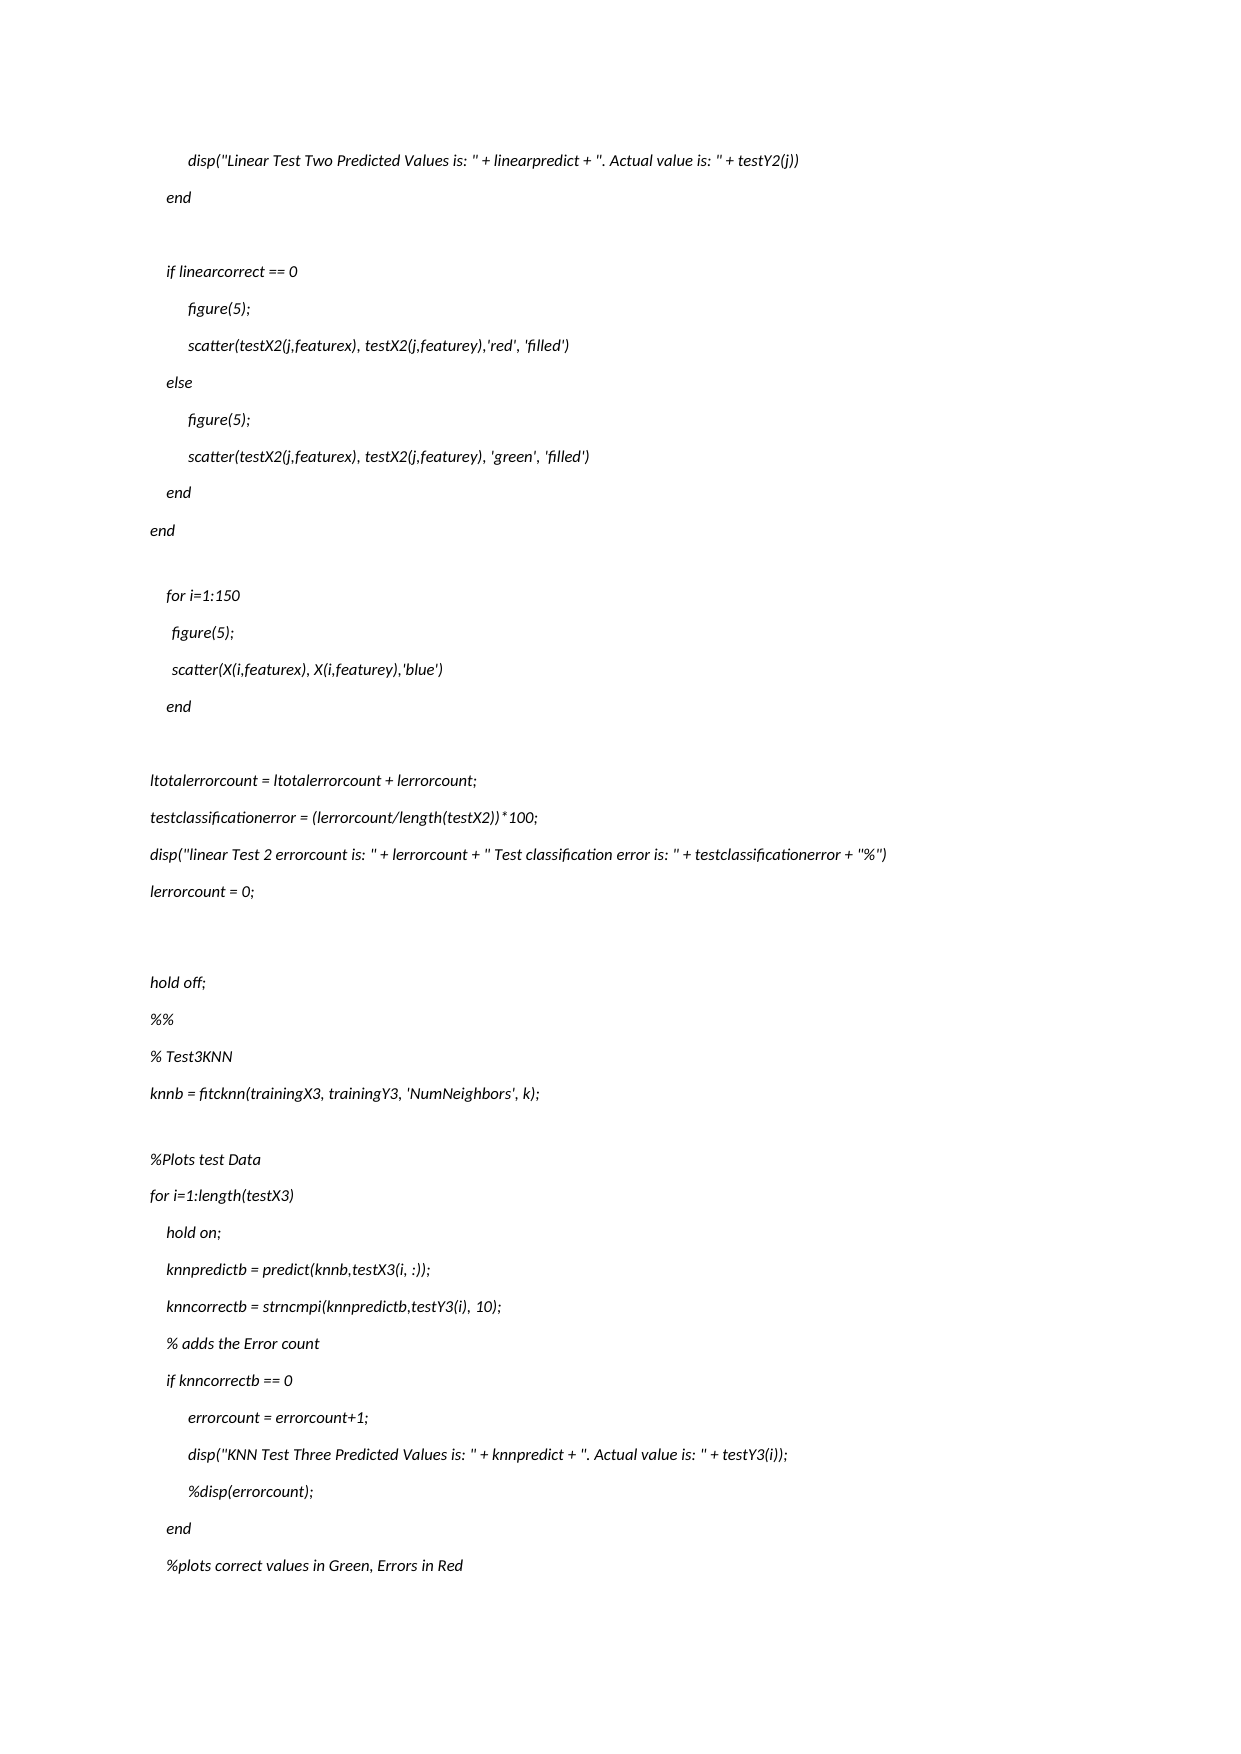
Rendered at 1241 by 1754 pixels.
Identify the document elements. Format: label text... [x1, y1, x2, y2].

text lerrorcount = 0; [150, 881, 1090, 902]
text %% [150, 1009, 1090, 1029]
text for i=1:length(testX3) [150, 1186, 1090, 1206]
text scatter(X(i,featurex), X(i,featurey),'blue') [150, 659, 1090, 680]
text knnb = fitcknn(trainingX3, trainingY3, 'NumNeighbors', k); [150, 1083, 1090, 1103]
text ltotalerrorcount = ltotalerrorcount + lerrorcount; [150, 770, 1090, 791]
text testclassificationerror = (lerrorcount/length(testX2))*100; [150, 807, 1090, 828]
text end [150, 696, 1090, 717]
text %disp(errorcount); [150, 1482, 1090, 1502]
text if linearcorrect == 0 [150, 261, 1090, 281]
text %plots correct values in Green, Errors in Red [150, 1556, 1090, 1576]
text figure(5); [150, 298, 1090, 318]
text end [150, 187, 1090, 207]
text hold off; [150, 972, 1090, 992]
text disp("linear Test 2 errorcount is: " + lerrorcount + " Test classification error is: " + testclassificationerror + "%") [150, 844, 1090, 865]
text % adds the Error count [150, 1334, 1090, 1354]
text figure(5); [150, 409, 1090, 429]
text % Test3KNN [150, 1046, 1090, 1066]
text for i=1:150 [150, 586, 1090, 606]
text hold on; [150, 1223, 1090, 1243]
text knncorrectb = strncmpi(knnpredictb,testY3(i), 10); [150, 1297, 1090, 1317]
text end [150, 483, 1090, 503]
text disp("KNN Test Three Predicted Values is: " + knnpredict + ". Actual value is: " + testY3(i)); [150, 1444, 1090, 1465]
text figure(5); [150, 622, 1090, 643]
text errorcount = errorcount+1; [150, 1408, 1090, 1428]
text end [150, 520, 1090, 540]
text if knncorrectb == 0 [150, 1371, 1090, 1391]
text disp("Linear Test Two Predicted Values is: " + linearpredict + ". Actual value is: " + testY2(j)) [150, 150, 1090, 170]
text scatter(testX2(j,featurex), testX2(j,featurey), 'green', 'filled') [150, 446, 1090, 466]
text end [150, 1518, 1090, 1539]
text scatter(testX2(j,featurex), testX2(j,featurey),'red', 'filled') [150, 335, 1090, 355]
text %Plots test Data [150, 1149, 1090, 1169]
text else [150, 372, 1090, 392]
text knnpredictb = predict(knnb,testX3(i, :)); [150, 1260, 1090, 1280]
